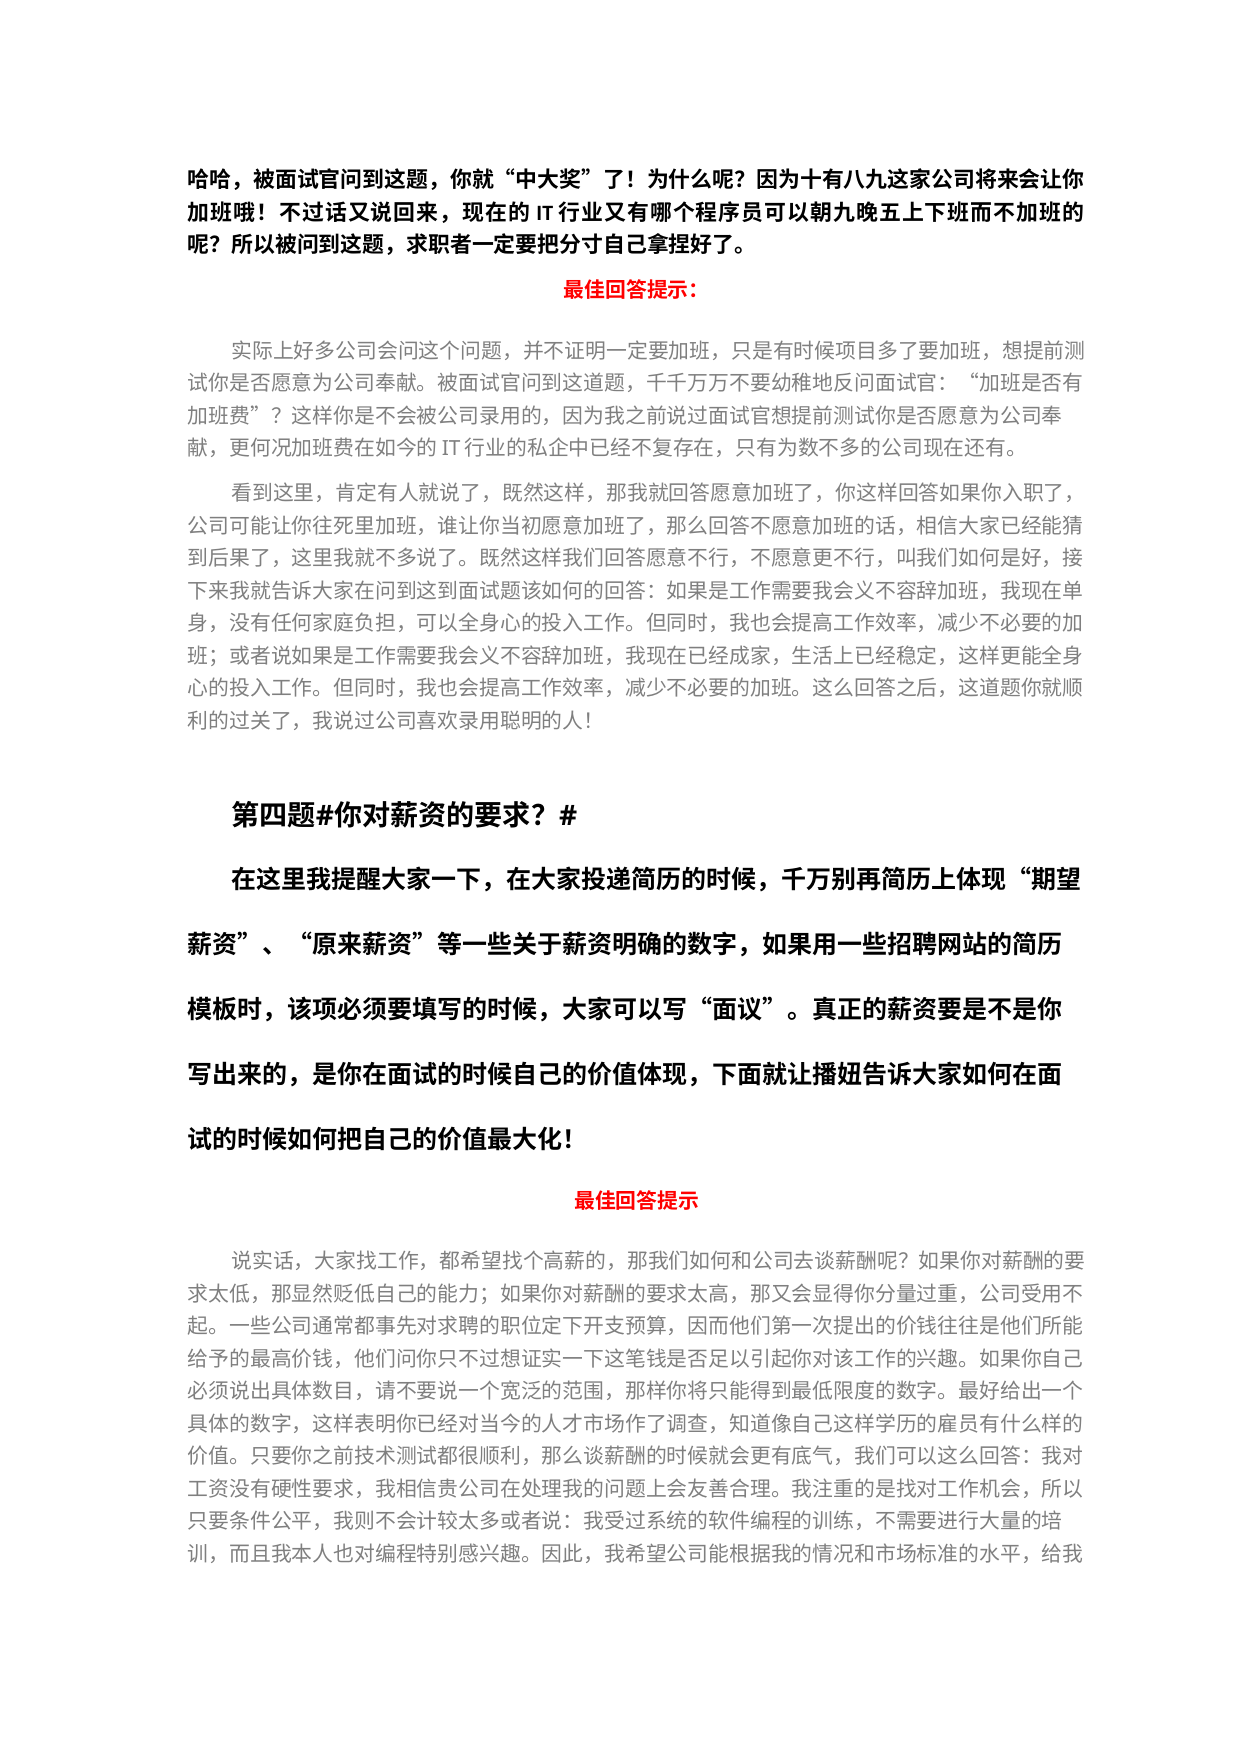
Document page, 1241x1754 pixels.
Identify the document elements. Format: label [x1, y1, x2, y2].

table_header [188, 162, 1240, 1569]
